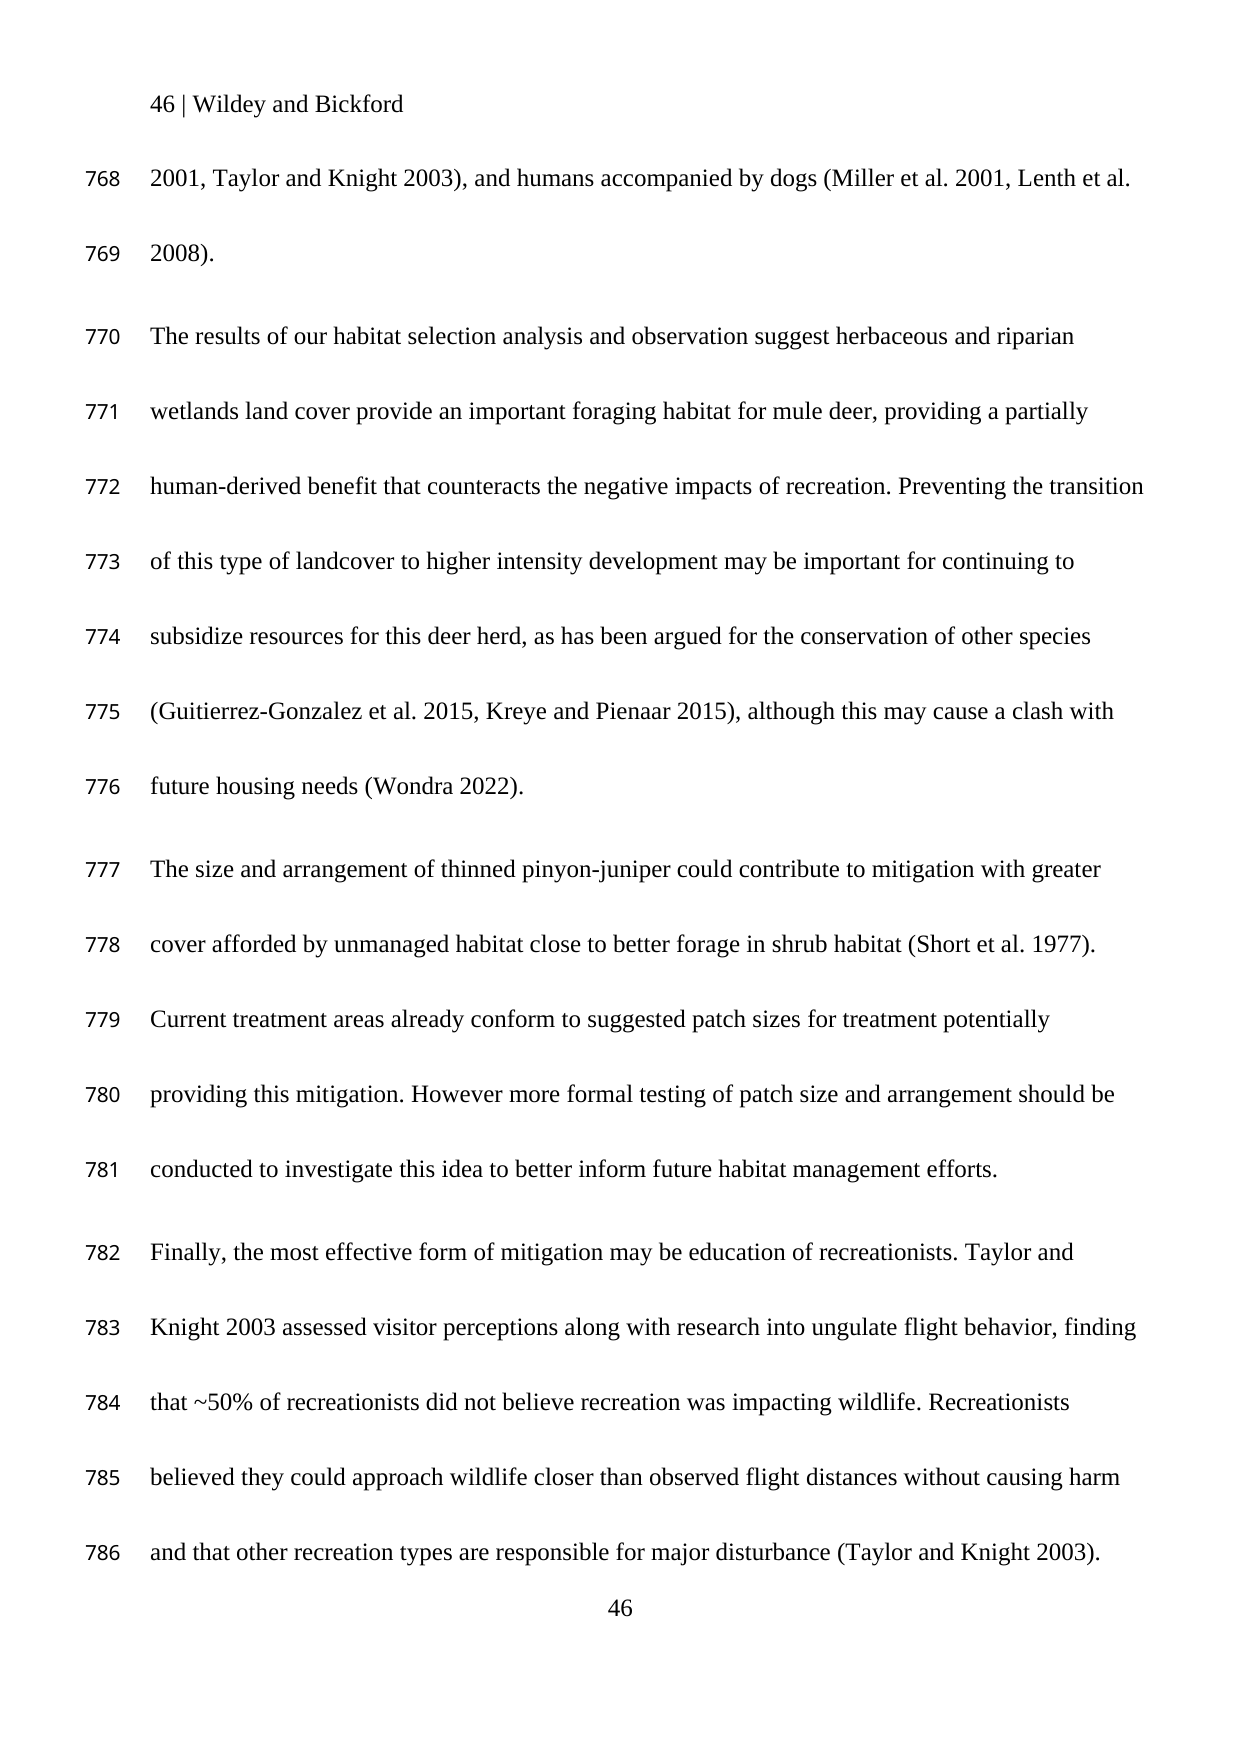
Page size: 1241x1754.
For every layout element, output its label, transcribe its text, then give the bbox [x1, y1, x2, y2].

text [150, 159, 1146, 272]
text The size and arrangement of thinned pinyon-juniper could contribute to mitigation with greater cover afforded by unmanaged habitat close to better forage in shrub habitat (Short et al. 1977). Current treatment areas already conform to suggested patch sizes for treatment potentially providing this mitigation. However more formal testing of patch size and arrangement should be conducted to investigate this idea to better inform future habitat management efforts. [150, 850, 1146, 1187]
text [150, 1233, 1146, 1570]
text The results of our habitat selection analysis and observation suggest herbaceous and riparian wetlands land cover provide an important foraging habitat for mule deer, providing a partially human-derived benefit that counteracts the negative impacts of recreation. Preventing the transition of this type of landcover to higher intensity development may be important for continuing to subsidize resources for this deer herd, as has been argued for the conservation of other species (Guitierrez-Gonzalez et al. 2015, Kreye and Pienaar 2015), although this may cause a clash with future housing needs (Wondra 2022). [150, 317, 1146, 804]
